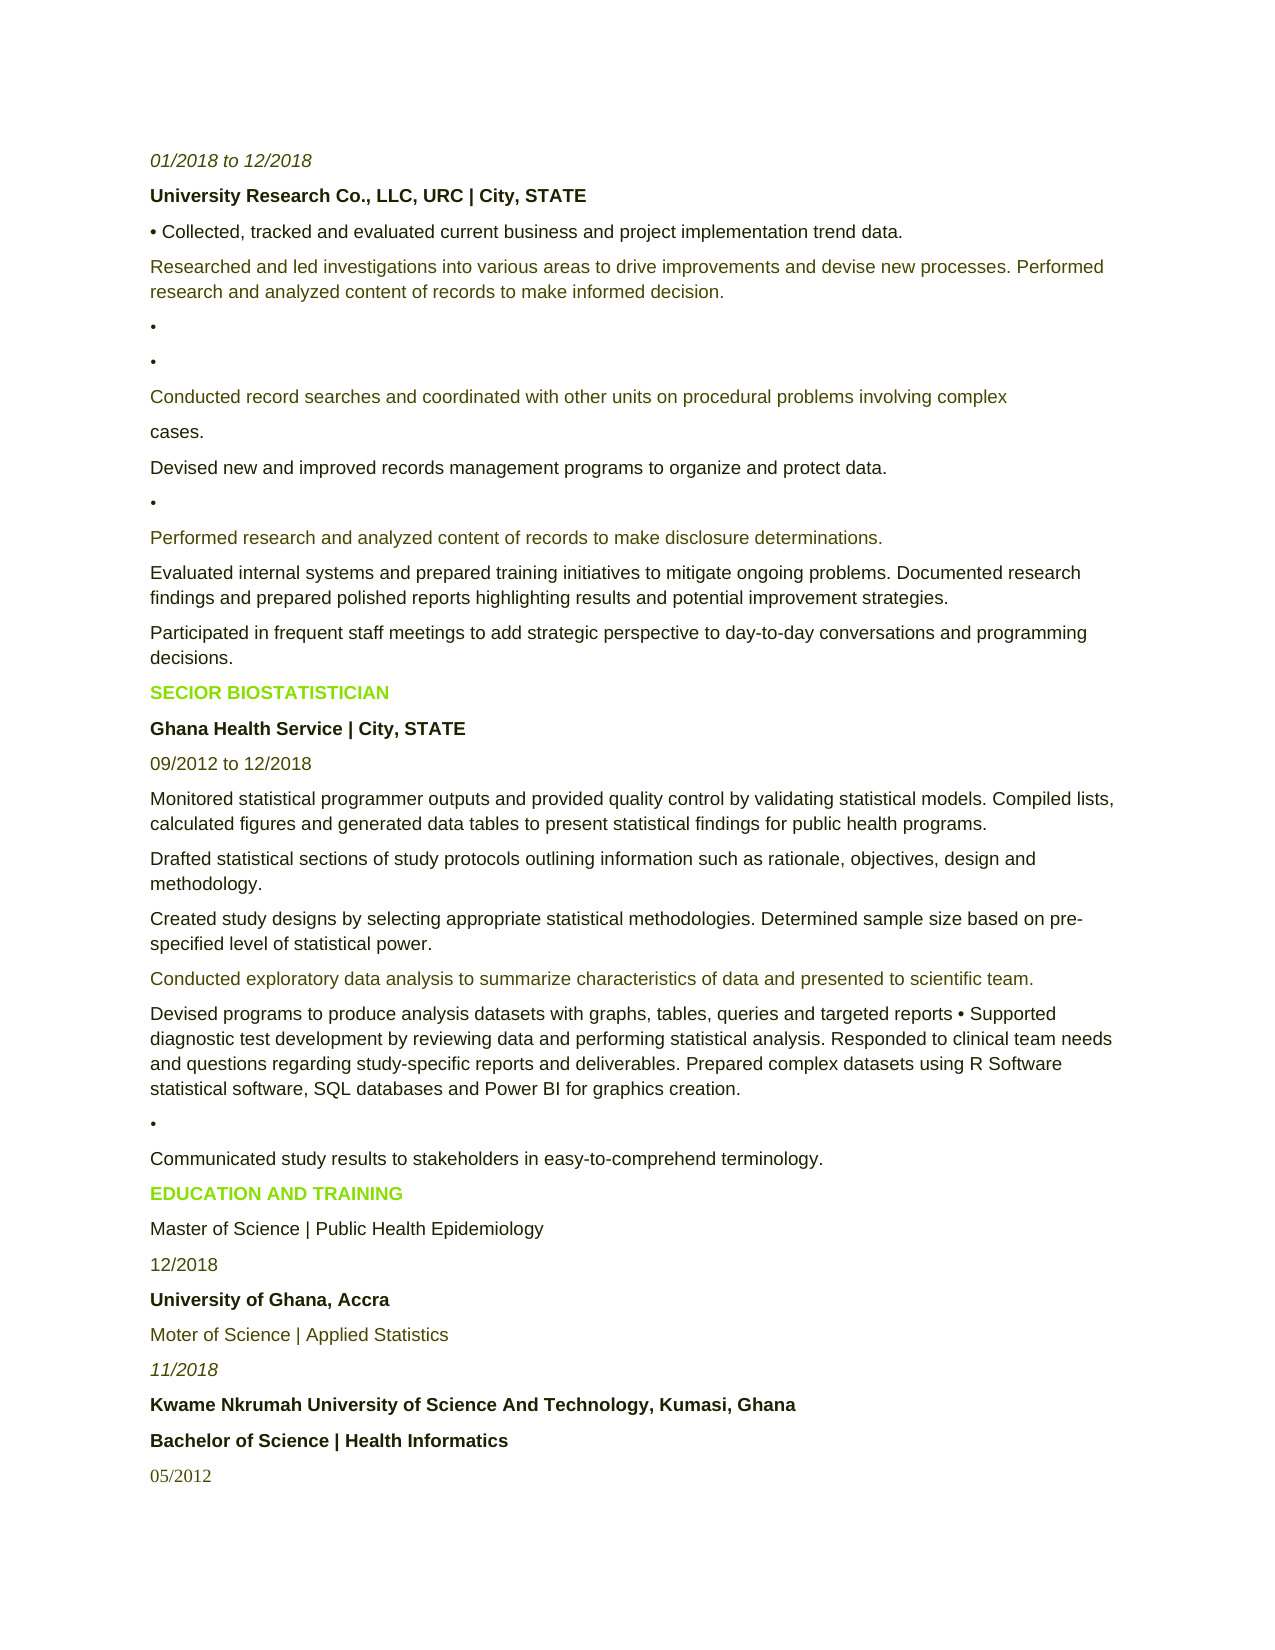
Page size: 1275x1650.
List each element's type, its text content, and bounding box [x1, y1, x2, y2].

text • [150, 1112, 1125, 1134]
text Evaluated internal systems and prepared training initiatives to mitigate ongoing problems. Documented research findings and prepared polished reports highlighting results and potential improvement strategies. [150, 562, 1125, 608]
text Participated in frequent staff meetings to add strategic perspective to day-to-day conversations and programming decisions. [150, 622, 1125, 668]
text Performed research and analyzed content of records to make disclosure determinations. [150, 527, 1125, 548]
text Drafted statistical sections of study protocols outlining information such as rationale, objectives, design and methodology. [150, 848, 1125, 894]
text Devised new and improved records management programs to organize and protect data. [150, 456, 1125, 478]
text Conducted exploratory data analysis to summarize characteristics of data and presented to scientific team. [150, 968, 1125, 989]
text University of Ghana, Accra [150, 1288, 1125, 1310]
text • [150, 351, 1125, 372]
text Kwame Nkrumah University of Science And Technology, Kumasi, Ghana [150, 1394, 1125, 1416]
text 12/2018 [150, 1253, 1125, 1275]
text University Research Co., LLC, URC | City, STATE [150, 185, 1125, 207]
text Ghana Health Service | City, STATE [150, 717, 1125, 739]
text 01/2018 to 12/2018 [150, 150, 1125, 172]
text Researched and led investigations into various areas to drive improvements and devise new processes. Performed research and analyzed content of records to make informed decision. [150, 256, 1125, 302]
text 11/2018 [150, 1359, 1125, 1381]
text • Collected, tracked and evaluated current business and project implementation trend data. [150, 220, 1125, 242]
text 09/2012 to 12/2018 [150, 752, 1125, 774]
text Master of Science | Public Health Epidemiology [150, 1218, 1125, 1240]
text Bachelor of Science | Health Informatics [150, 1429, 1125, 1451]
text Conducted record searches and coordinated with other units on procedural problems involving complex [150, 386, 1125, 408]
text Created study designs by selecting appropriate statistical methodologies. Determined sample size based on pre-specified level of statistical power. [150, 908, 1125, 954]
text Devised programs to produce analysis datasets with graphs, tables, queries and targeted reports • Supported diagnostic test development by reviewing data and performing statistical analysis. Responded to clinical team needs and questions regarding study-specific reports and deliverables. Prepared complex datasets using R Software statistical software, SQL databases and Power BI for graphics creation. [150, 1003, 1125, 1099]
text 05/2012 [150, 1464, 1125, 1486]
text SECIOR BIOSTATISTICIAN [150, 682, 1125, 704]
text Moter of Science | Applied Statistics [150, 1324, 1125, 1345]
text Monitored statistical programmer outputs and provided quality control by validating statistical models. Compiled lists, calculated figures and generated data tables to present statistical findings for public health programs. [150, 788, 1125, 834]
text Communicated study results to stakeholders in easy-to-comprehend terminology. [150, 1148, 1125, 1169]
text EDUCATION AND TRAINING [150, 1183, 1125, 1204]
text • [150, 492, 1125, 513]
text cases. [150, 421, 1125, 443]
text • [150, 316, 1125, 337]
